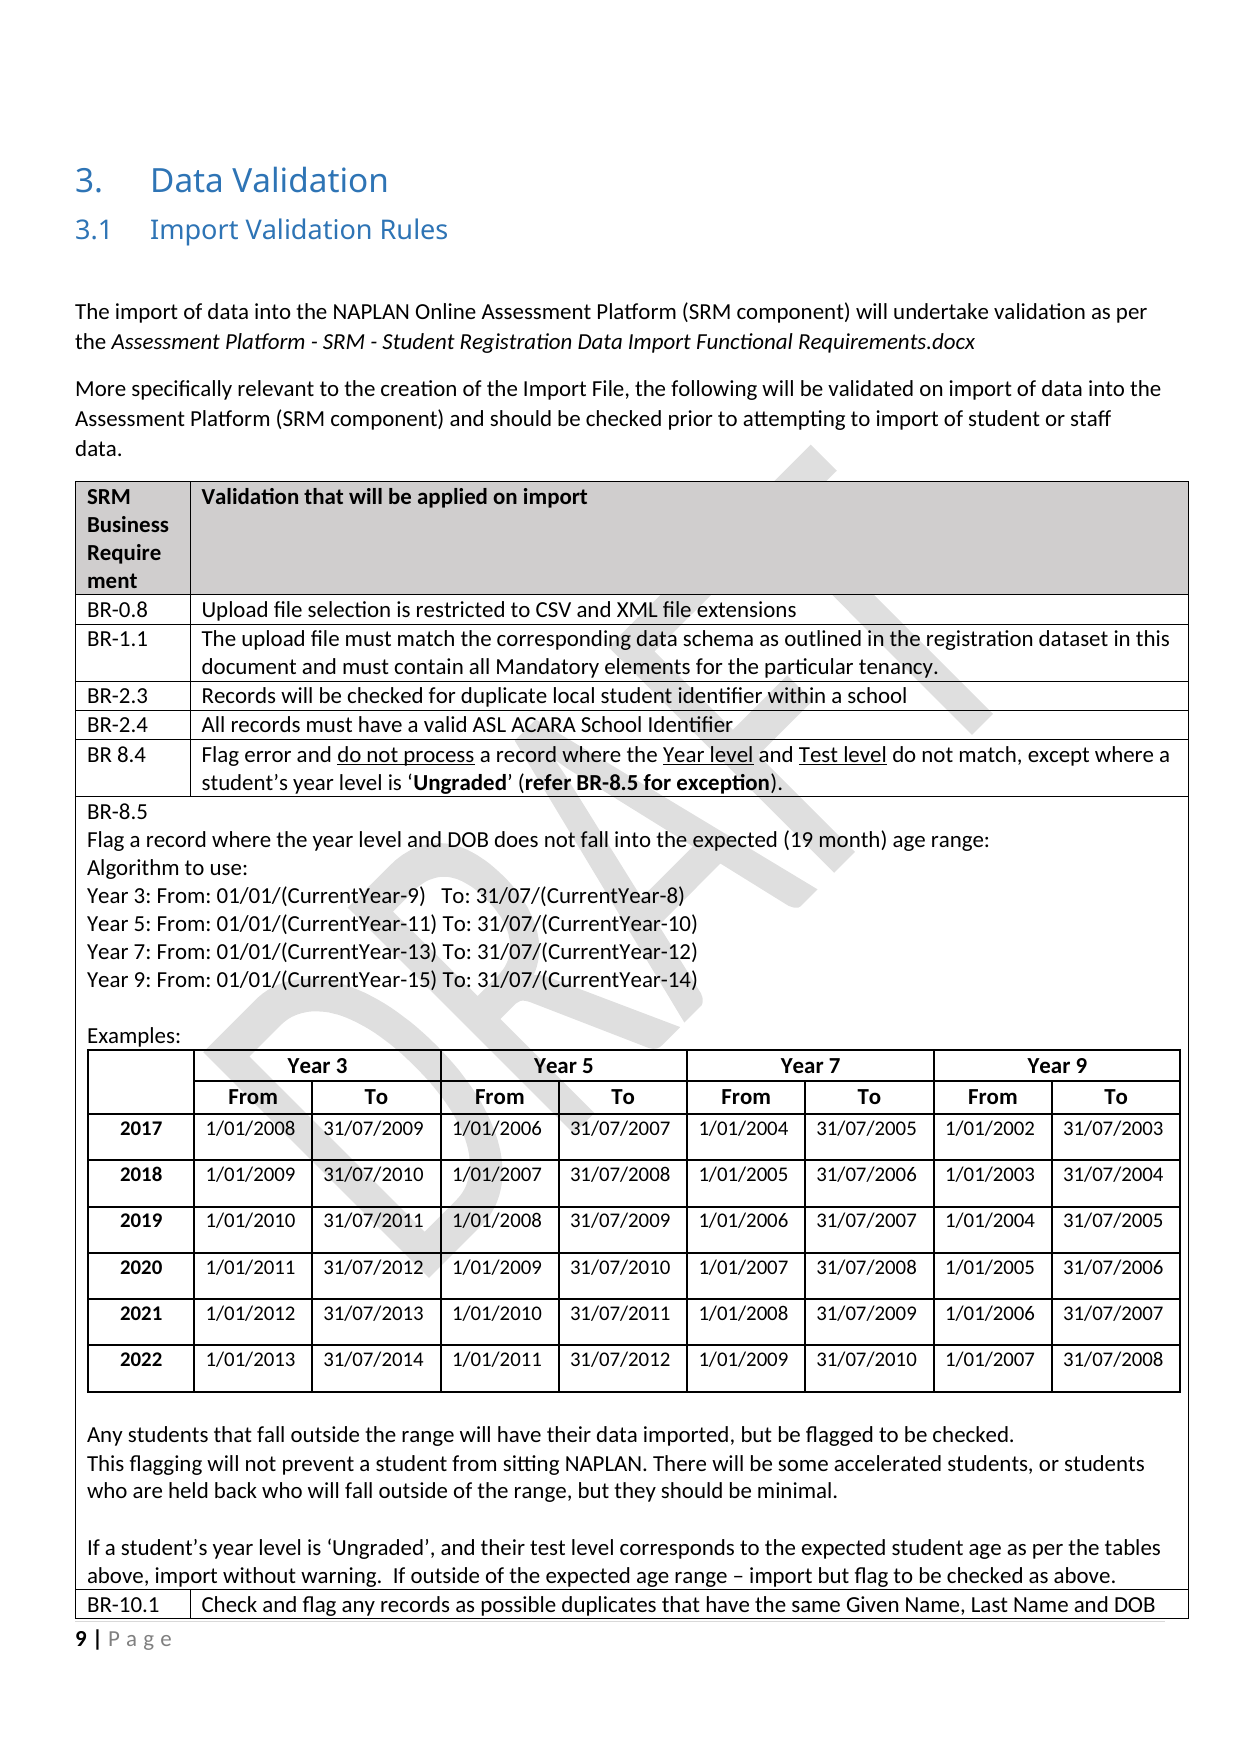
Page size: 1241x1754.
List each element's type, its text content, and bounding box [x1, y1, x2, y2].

table_cell BR-1.1 [76, 625, 190, 681]
table_cell BR-10.1 [76, 1590, 190, 1618]
table_cell All records must have a valid ASL ACARA School Identifier [191, 711, 1188, 739]
table_cell Check and flag any records as possible duplicates that have the same Given Name, Last Name and DOB within the same school [191, 1590, 1188, 1618]
table_cell BR 8.4 [76, 740, 190, 796]
table_header Validation that will be applied on import [191, 482, 1188, 594]
subtitle Data Validation [75, 157, 1165, 202]
table_cell Upload file selection is restricted to CSV and XML file extensions [191, 595, 1188, 623]
table_cell The upload file must match the corresponding data schema as outlined in the registration dataset in this document and must contain all Mandatory elements for the particular tenancy. [191, 625, 1188, 681]
table_header SRM Business Requirement [76, 482, 190, 594]
text More specifically relevant to the creation of the Import File, the following will be validated on import of data into the Assessment Platform (SRM component) and should be checked prior to attempting to import of student or staff data. [75, 374, 1165, 462]
table_cell BR-8.5 Flag a record where the year level and DOB does not fall into the expected (19 month) age range: Algorithm to use: Year 3: From: 01/01/(CurrentYear-9) To: 31/07/(CurrentYear-8) Year 5: From: 01/01/(CurrentYear-11) To: 31/07/(CurrentYear-10) Year 7: From: 01/01/(CurrentYear-13) To: 31/07/(CurrentYear-12) Year 9: From: 01/01/(CurrentYear-15) To: 31/07/(CurrentYear-14) Examples: Any students that fall outside the range will have their data imported, but be flagged to be checked. This flagging will not prevent a student from sitting NAPLAN. There will be some accelerated students, or students who are held back who will fall outside of the range, but they should be minimal. If a student’s year level is ‘Ungraded’, and their test level corresponds to the expected student age as per the tables above, import without warning. If outside of the expected age range – import but flag to be checked as above. [76, 797, 1188, 1589]
table_cell Records will be checked for duplicate local student identifier within a school [191, 682, 1188, 709]
table_cell BR-2.3 [76, 682, 190, 709]
table_cell BR-0.8 [76, 595, 190, 623]
table_cell BR-2.4 [76, 711, 190, 739]
subtitle Import Validation Rules [75, 210, 1165, 247]
table_cell Flag error and do not process a record where the Year level and Test level do not match, except where a student’s year level is ‘Ungraded’ (refer BR-8.5 for exception). [191, 740, 1188, 796]
text The import of data into the NAPLAN Online Assessment Platform (SRM component) will undertake validation as per the Assessment Platform - SRM - Student Registration Data Import Functional Requirements.docx [75, 297, 1165, 355]
